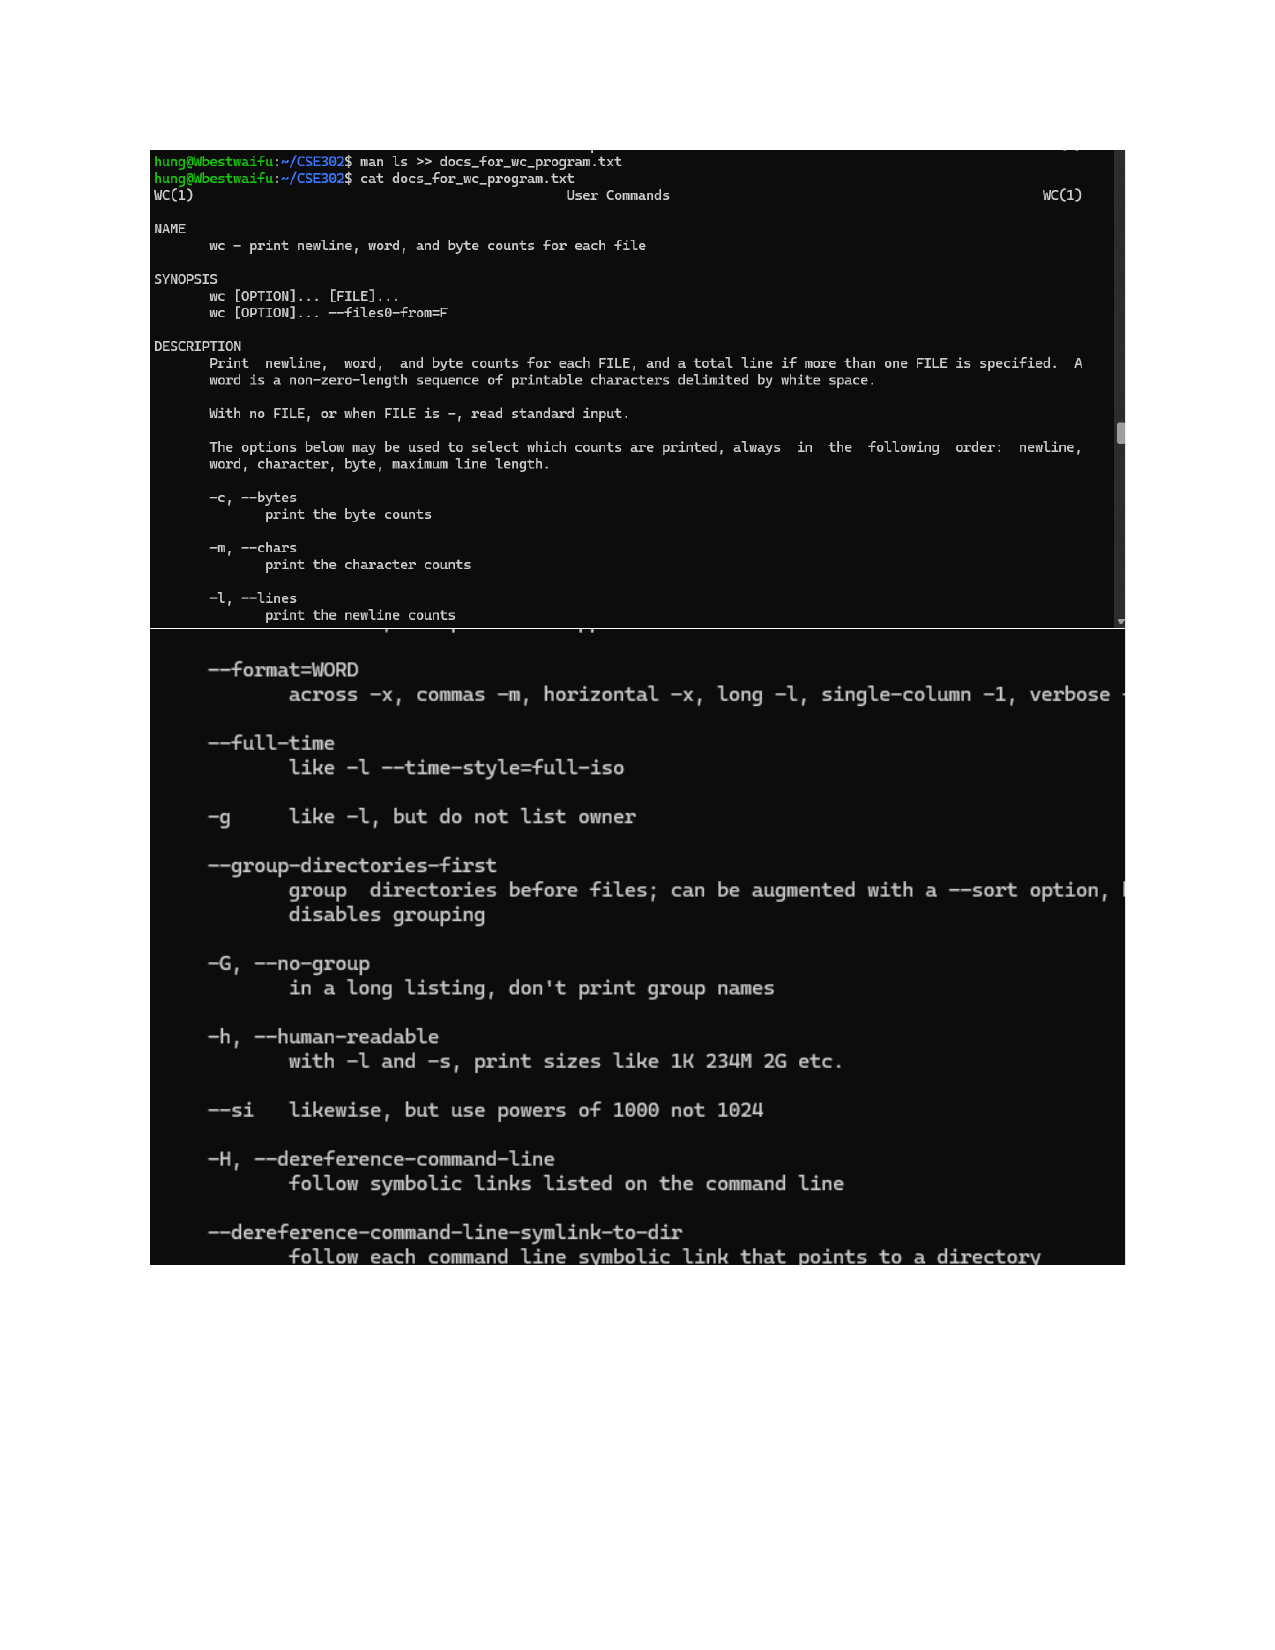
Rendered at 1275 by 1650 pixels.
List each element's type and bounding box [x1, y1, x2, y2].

picture [150, 150, 1125, 628]
picture [150, 629, 1125, 1265]
